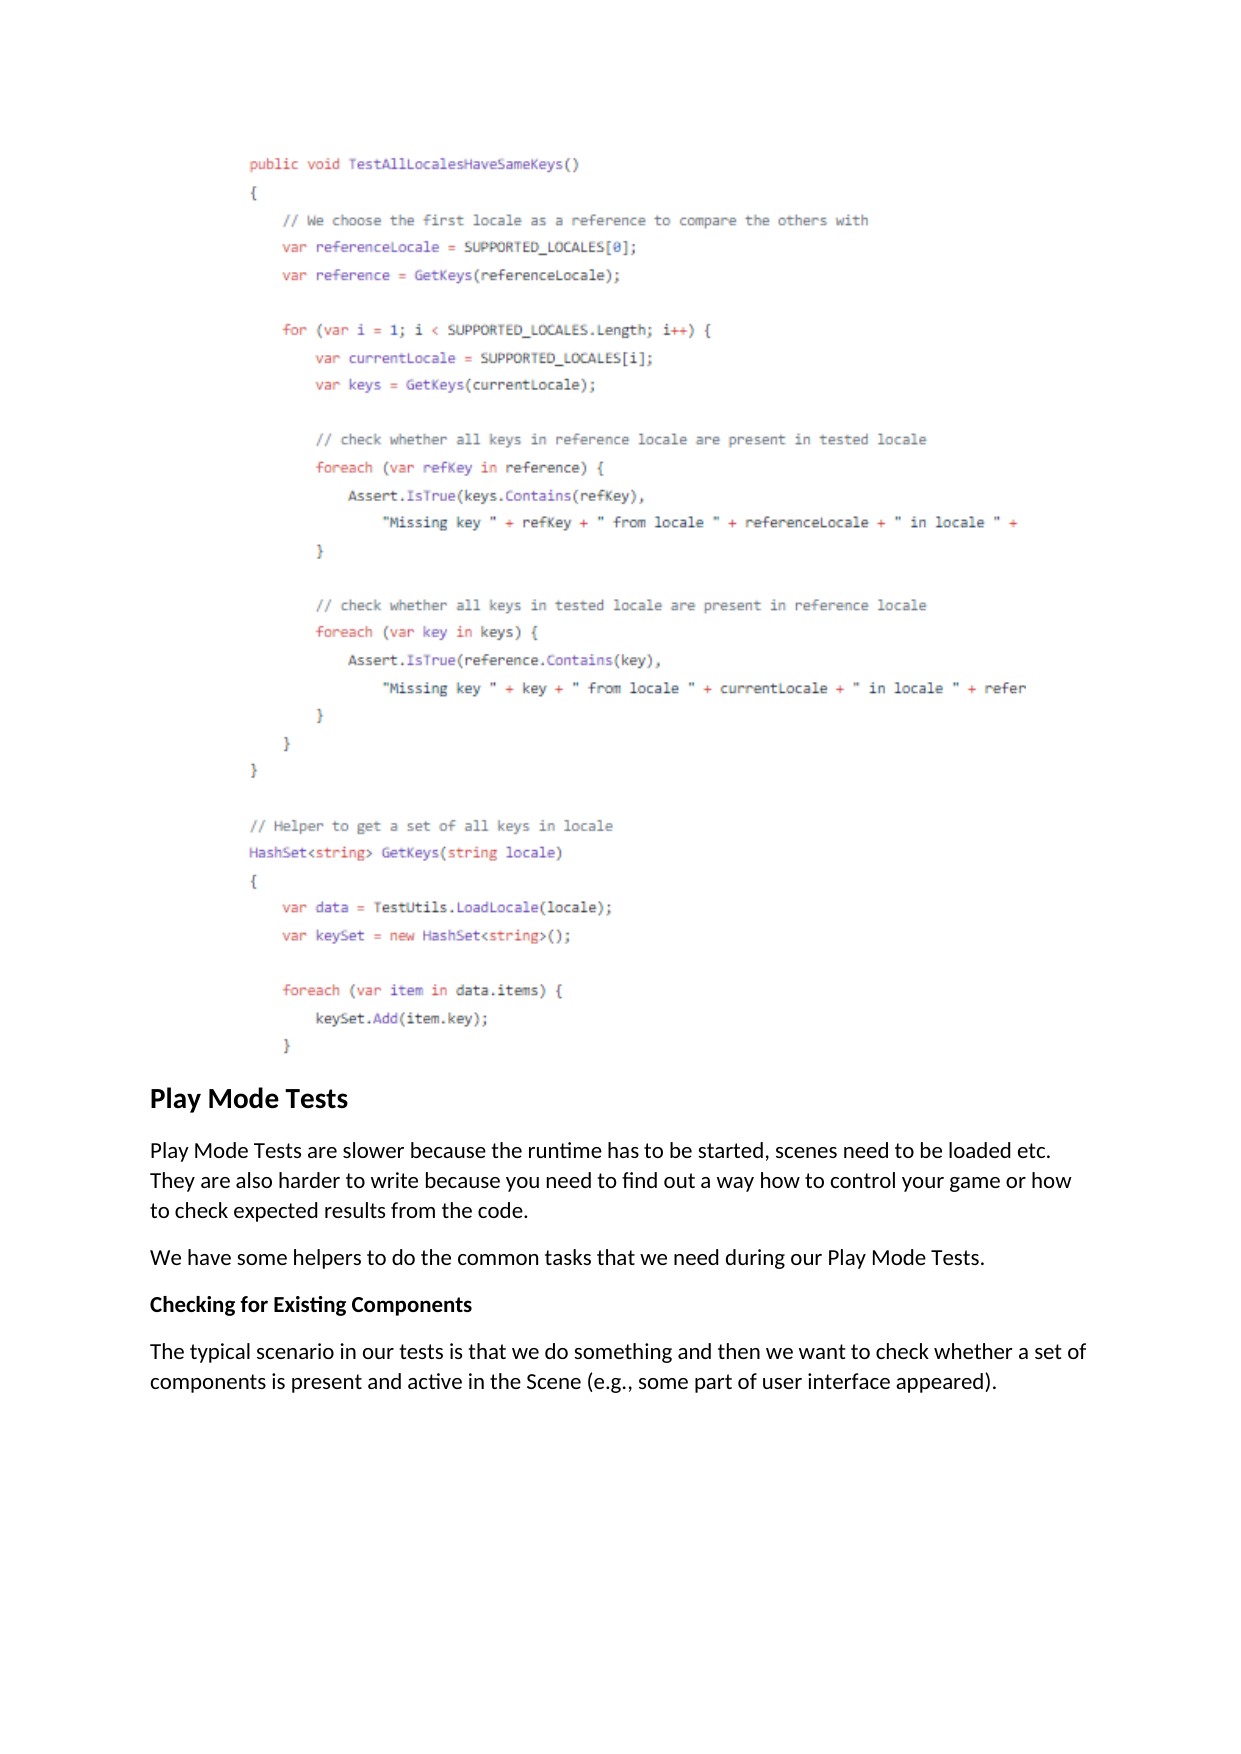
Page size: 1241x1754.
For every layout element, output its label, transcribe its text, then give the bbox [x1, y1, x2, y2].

text Play Mode Tests are slower because the runtime has to be started, scenes need to be loaded etc. They are also harder to write because you need to find out a way how to control your game or how to check expected results from the code. [150, 1136, 1090, 1224]
text Checking for Existing Components [150, 1290, 1090, 1318]
text We have some helpers to do the common tasks that we need during our Play Mode Tests. [150, 1243, 1090, 1271]
text Play Mode Tests [150, 1081, 1090, 1116]
picture [214, 150, 1026, 1062]
text The typical scenario in our tests is that we do something and then we want to check whether a set of components is present and active in the Scene (e.g., some part of user interface appeared). [150, 1337, 1090, 1395]
